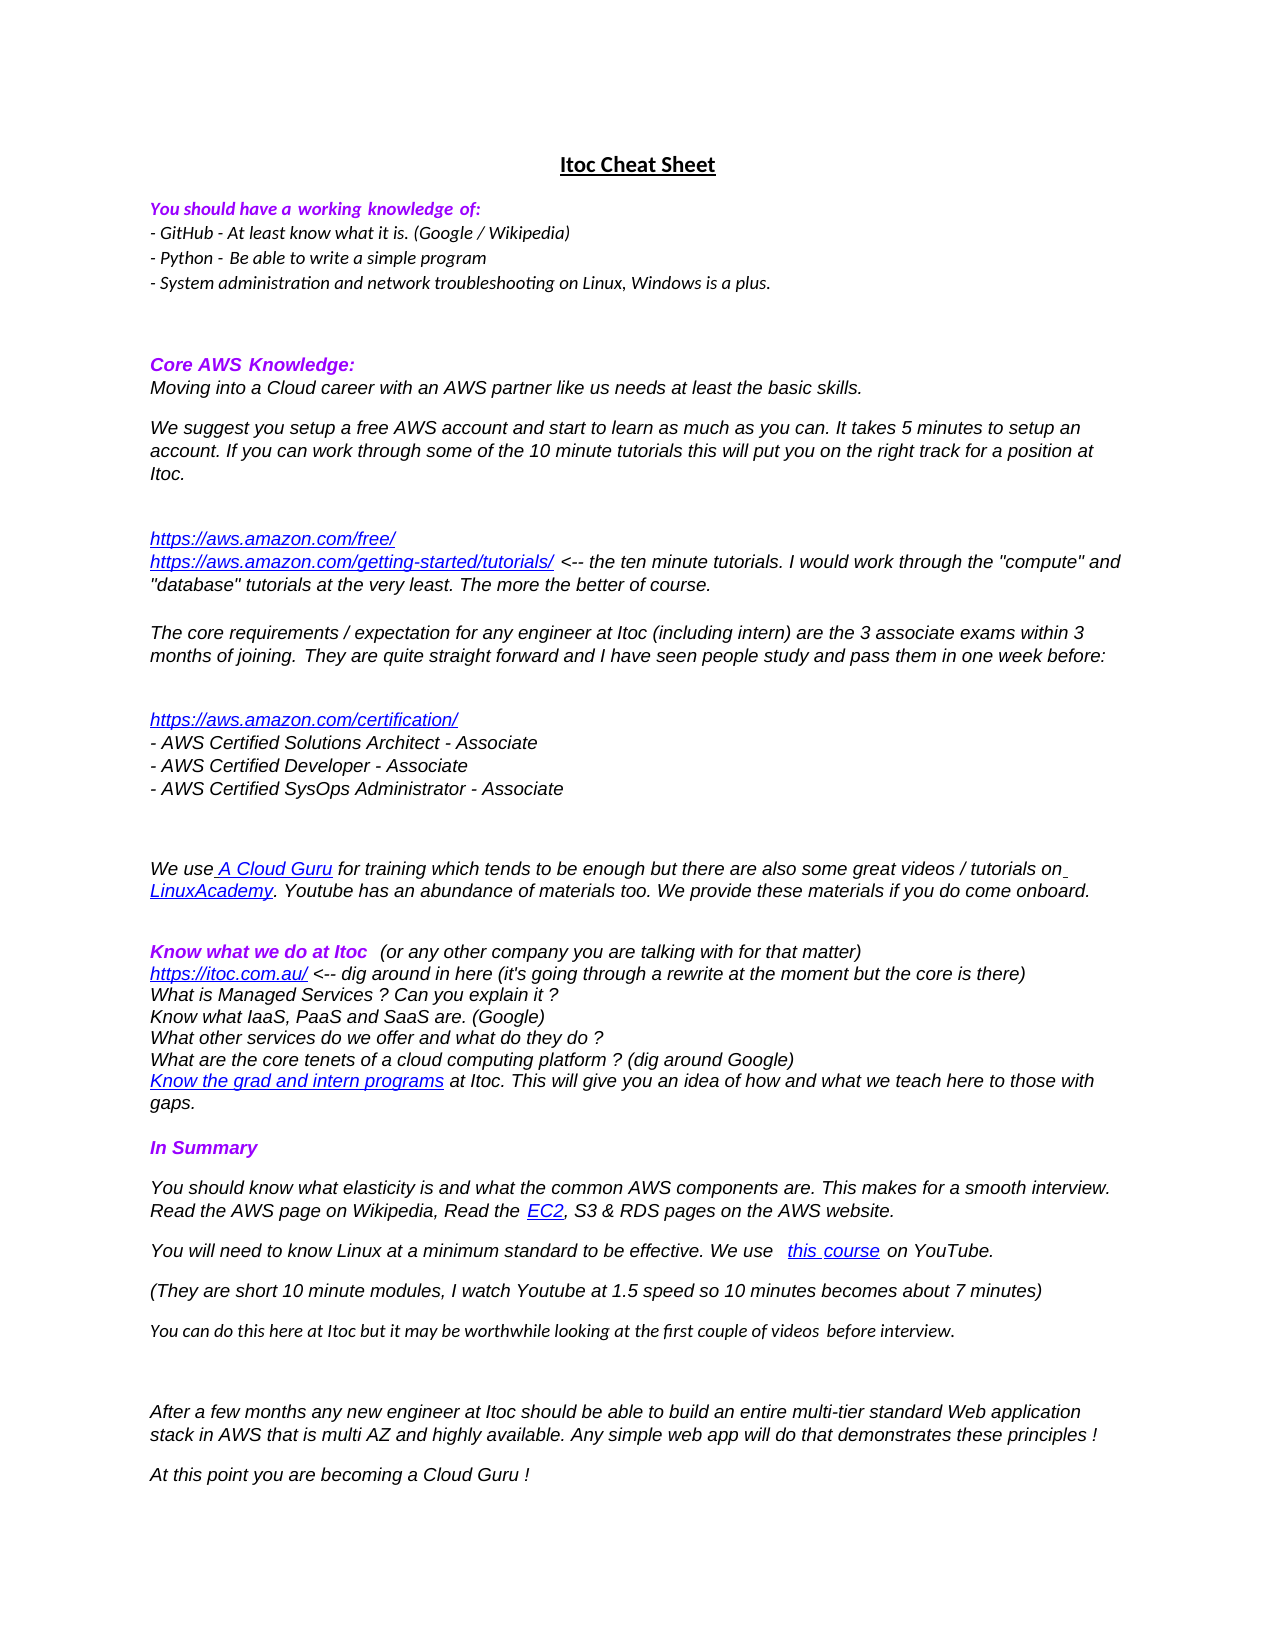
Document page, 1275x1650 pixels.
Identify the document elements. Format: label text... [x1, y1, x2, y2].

text Itoc Cheat Sheet [150, 150, 1125, 178]
text https://aws.amazon.com/free/ https://aws.amazon.com/getting-started/tutorials/ <-- the ten minute tutorials. I would work through the "compute" and "database" tutorials at the very least. The more the better of course. The core requirements / expectation for any engineer at Itoc (including intern) are the 3 associate exams within 3 months of joining. They are quite straight forward and I have seen people study and pass them in one week before: [150, 503, 1125, 667]
text You should know what elasticity is and what the common AWS components are. This makes for a smooth interview. Read the AWS page on Wikipedia, Read the EC2, S3 & RDS pages on the AWS website. [150, 1177, 1125, 1221]
text You should have a working knowledge of: - GitHub - At least know what it is. (Google / Wikipedia) - Python - Be able to write a simple program - System administration and network troubleshooting on Linux, Windows is a plus. [150, 197, 1125, 294]
text https://itoc.com.au/ <-- dig around in here (it's going through a rewrite at the moment but the core is there) What is Managed Services ? Can you explain it ? [150, 962, 1125, 1006]
text Know what we do at Itoc (or any other company you are talking with for that matter) [150, 941, 1125, 962]
text Know the grad and intern programs at Itoc. This will give you an idea of how and what we teach here to those with gaps. [150, 1070, 1125, 1113]
text Core AWS Knowledge: Moving into a Cloud career with an AWS partner like us needs at least the basic skills. [150, 354, 1125, 398]
text We suggest you setup a free AWS account and start to learn as much as you can. It takes 5 minutes to setup an account. If you can work through some of the 10 minute tutorials this will put you on the right track for a position at Itoc. [150, 417, 1125, 485]
text https://aws.amazon.com/certification/ - AWS Certified Solutions Architect - Associate - AWS Certified Developer - Associate - AWS Certified SysOps Administrator - Associate [150, 685, 1125, 800]
text We use A Cloud Guru for training which tends to be enough but there are also some great videos / tutorials on LinuxAcademy. Youtube has an abundance of materials too. We provide these materials if you do come onboard. [150, 858, 1125, 901]
text You will need to know Linux at a minimum standard to be effective. We use this course on YouTube. [150, 1240, 1125, 1261]
text You can do this here at Itoc but it may be worthwhile looking at the first couple of videos before interview. [150, 1319, 1125, 1342]
text Know what IaaS, PaaS and SaaS are. (Google) What other services do we offer and what do they do ? What are the core tenets of a cloud computing platform ? (dig around Google) [150, 1006, 1125, 1070]
text In Summary [150, 1113, 1125, 1158]
text (They are short 10 minute modules, I watch Youtube at 1.5 speed so 10 minutes becomes about 7 minutes) [150, 1279, 1125, 1301]
text At this point you are becoming a Cloud Guru ! [150, 1464, 1125, 1485]
text After a few months any new engineer at Itoc should be able to build an entire multi-tier standard Web application stack in AWS that is multi AZ and highly available. Any simple web app will do that demonstrates these principles ! [150, 1401, 1125, 1446]
